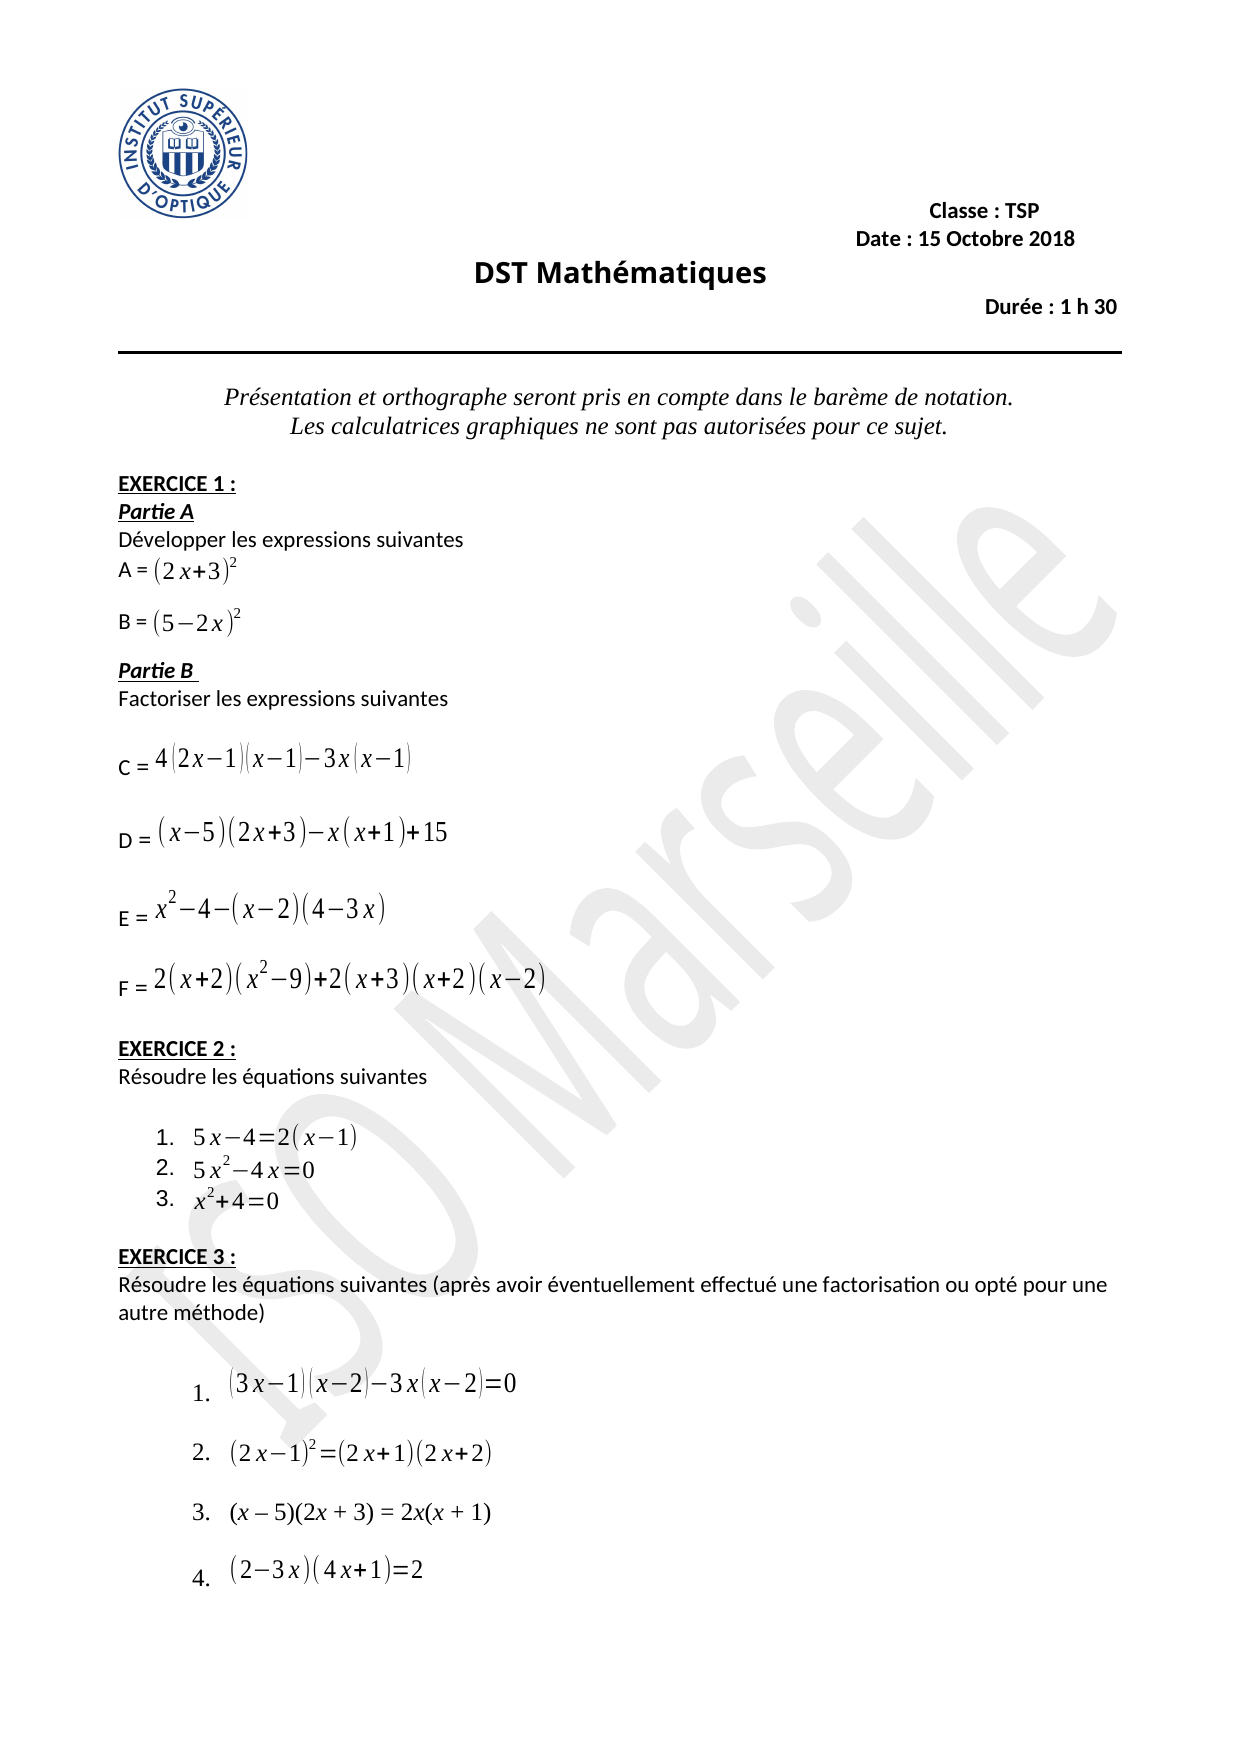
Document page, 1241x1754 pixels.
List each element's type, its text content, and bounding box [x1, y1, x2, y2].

text EXERCICE 3 : [118, 1242, 1122, 1271]
text D = [118, 814, 1122, 855]
text Développer les expressions suivantes [118, 525, 1122, 553]
text Résoudre les équations suivantes (après avoir éventuellement effectué une factorisation ou opté pour une autre méthode) [118, 1271, 1122, 1327]
text Partie A [118, 497, 1122, 525]
text A = [118, 553, 1122, 586]
text Résoudre les équations suivantes [118, 1062, 1122, 1091]
text EXERCICE 1 : [118, 469, 1122, 497]
text Présentation et orthographe seront pris en compte dans le barème de notation. [118, 382, 1122, 411]
text F = [118, 957, 1122, 1003]
text Partie B [118, 656, 1122, 684]
text E = [118, 886, 1122, 933]
text EXERCICE 2 : [118, 1034, 1122, 1062]
list (x – 5)(2x + 3) = 2x(x + 1) [192, 1497, 1122, 1526]
text Durée : 1 h 30 [118, 292, 1122, 320]
text Les calculatrices graphiques ne sont pas autorisées pour ce sujet. [118, 411, 1122, 440]
text DST Mathématiques [118, 252, 1122, 292]
text C = [118, 741, 1122, 782]
picture [118, 88, 248, 219]
text Factoriser les expressions suivantes [118, 684, 1122, 712]
text B = [118, 604, 1122, 637]
